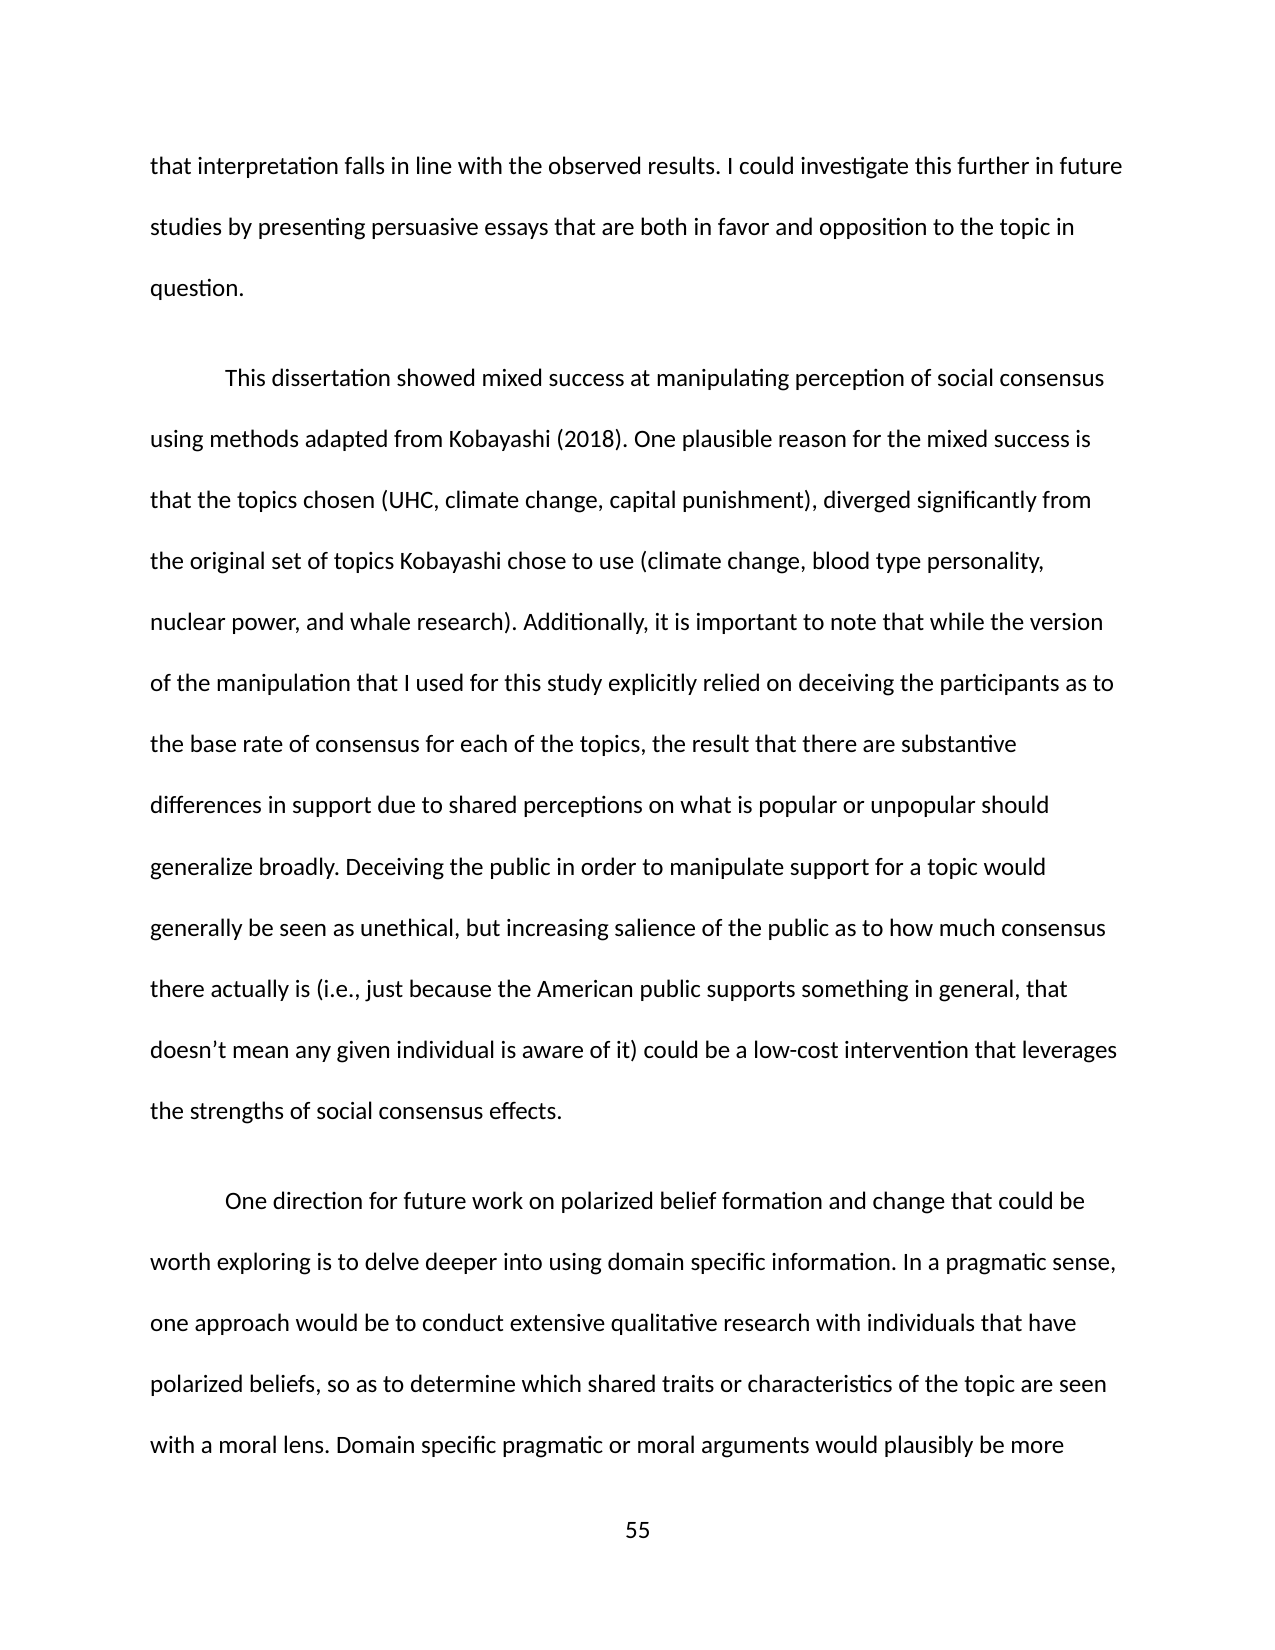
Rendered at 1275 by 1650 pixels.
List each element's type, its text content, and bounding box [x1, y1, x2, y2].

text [150, 1185, 1125, 1460]
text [150, 150, 1125, 303]
text This dissertation showed mixed success at manipulating perception of social consensus using methods adapted from Kobayashi (2018). One plausible reason for the mixed success is that the topics chosen (UHC, climate change, capital punishment), diverged significantly from the original set of topics Kobayashi chose to use (climate change, blood type personality, nuclear power, and whale research). Additionally, it is important to note that while the version of the manipulation that I used for this study explicitly relied on deceiving the participants as to the base rate of consensus for each of the topics, the result that there are substantive differences in support due to shared perceptions on what is popular or unpopular should generalize broadly. Deceiving the public in order to manipulate support for a topic would generally be seen as unethical, but increasing salience of the public as to how much consensus there actually is (i.e., just because the American public supports something in general, that doesn’t mean any given individual is aware of it) could be a low-cost intervention that leverages the strengths of social consensus effects. [150, 362, 1125, 1125]
